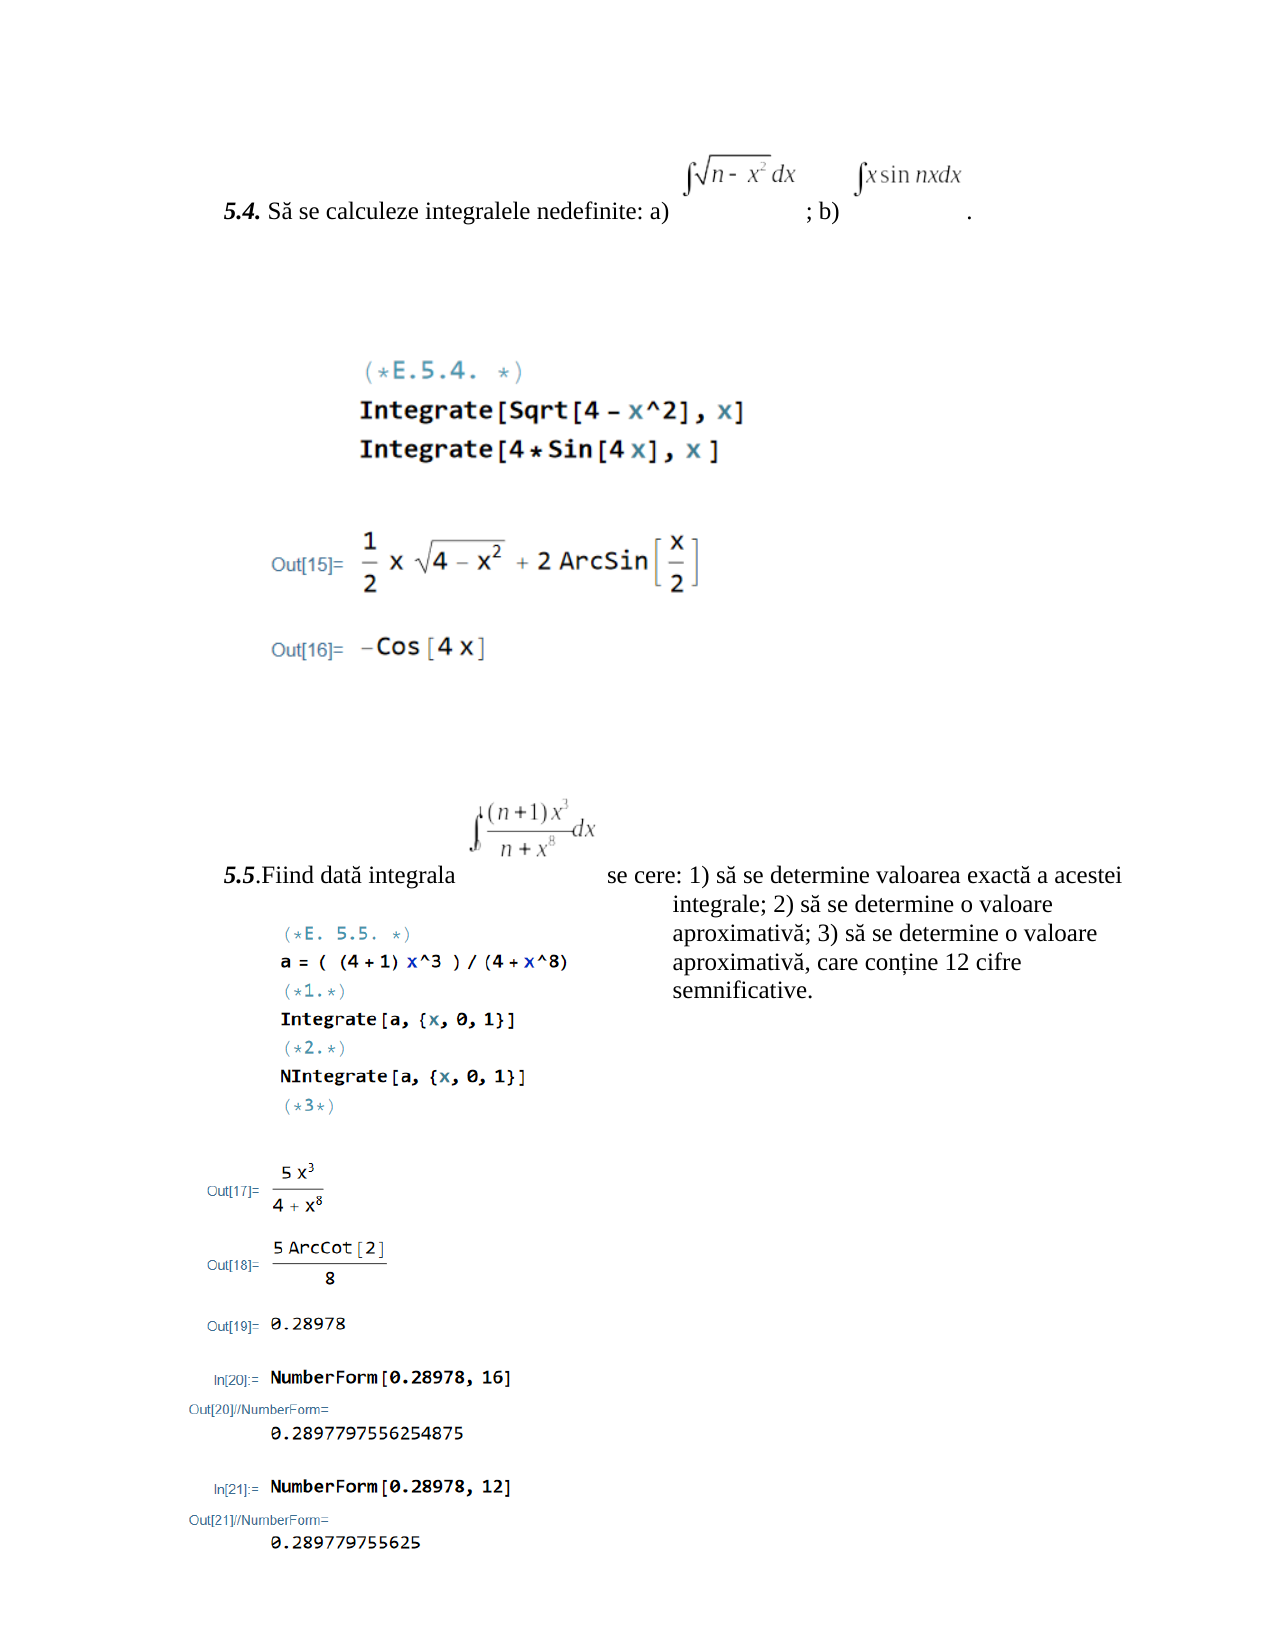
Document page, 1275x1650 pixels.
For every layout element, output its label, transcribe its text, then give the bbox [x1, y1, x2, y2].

text 5.4. Să se calculeze integralele nedefinite: a) ; b) . [150, 150, 1125, 225]
text 5.5.Fiind dată integrala se cere: 1) să se determine valoarea exactă a acestei integrale; 2) să se determine o valoare aproximativă; 3) să se determine o valoare aproximativă, care conține 12 cifre semnificative. [150, 792, 1125, 1004]
picture [170, 903, 654, 1612]
picture [223, 345, 828, 722]
